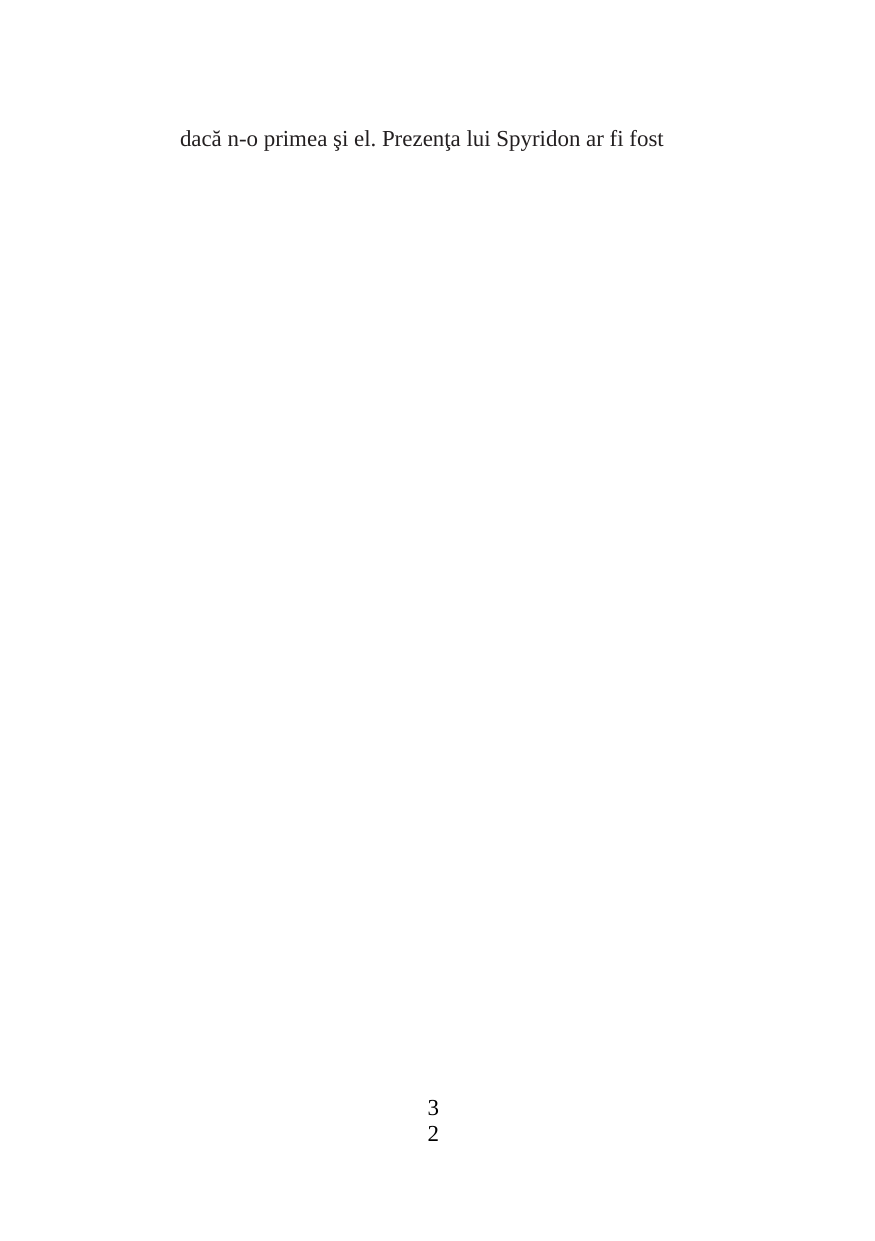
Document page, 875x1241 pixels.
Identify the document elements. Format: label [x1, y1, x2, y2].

text [180, 120, 696, 153]
